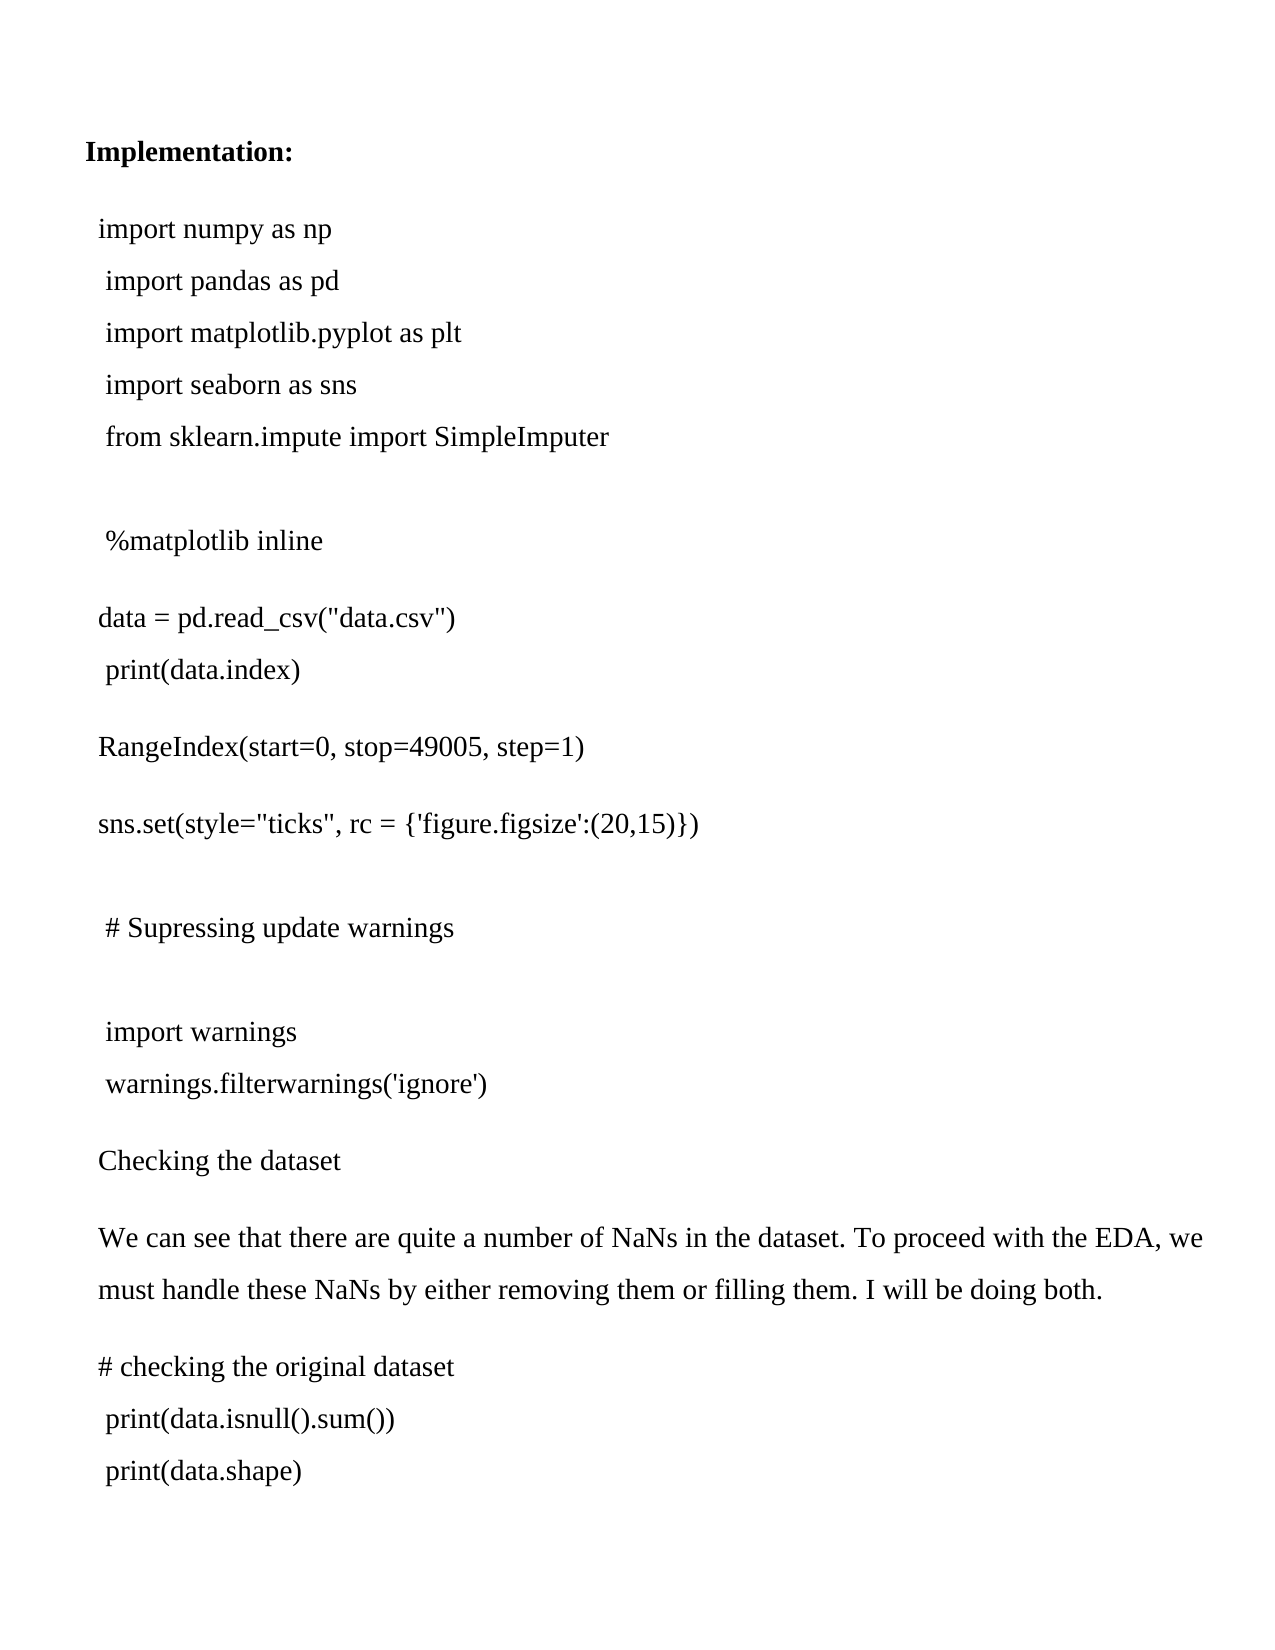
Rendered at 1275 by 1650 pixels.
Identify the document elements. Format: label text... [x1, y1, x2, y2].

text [98, 1349, 1242, 1486]
text We can see that there are quite a number of NaNs in the dataset. To proceed with the EDA, we must handle these NaNs by either removing them or filling them. I will be doing both. [98, 1220, 1242, 1305]
text Implementation: [23, 134, 1242, 168]
text data = pd.read_csv("data.csv") print(data.index) [98, 600, 1242, 686]
text RangeIndex(start=0, stop=49005, step=1) [98, 729, 1242, 762]
text sns.set(style="ticks", rc = {'figure.figsize':(20,15)}) # Supressing update warnings import warnings warnings.filterwarnings('ignore') [98, 806, 1242, 1099]
text Checking the dataset [98, 1143, 1242, 1176]
text import numpy as np import pandas as pd import matplotlib.pyplot as plt import seaborn as sns from sklearn.impute import SimpleImputer %matplotlib inline [98, 211, 1242, 557]
